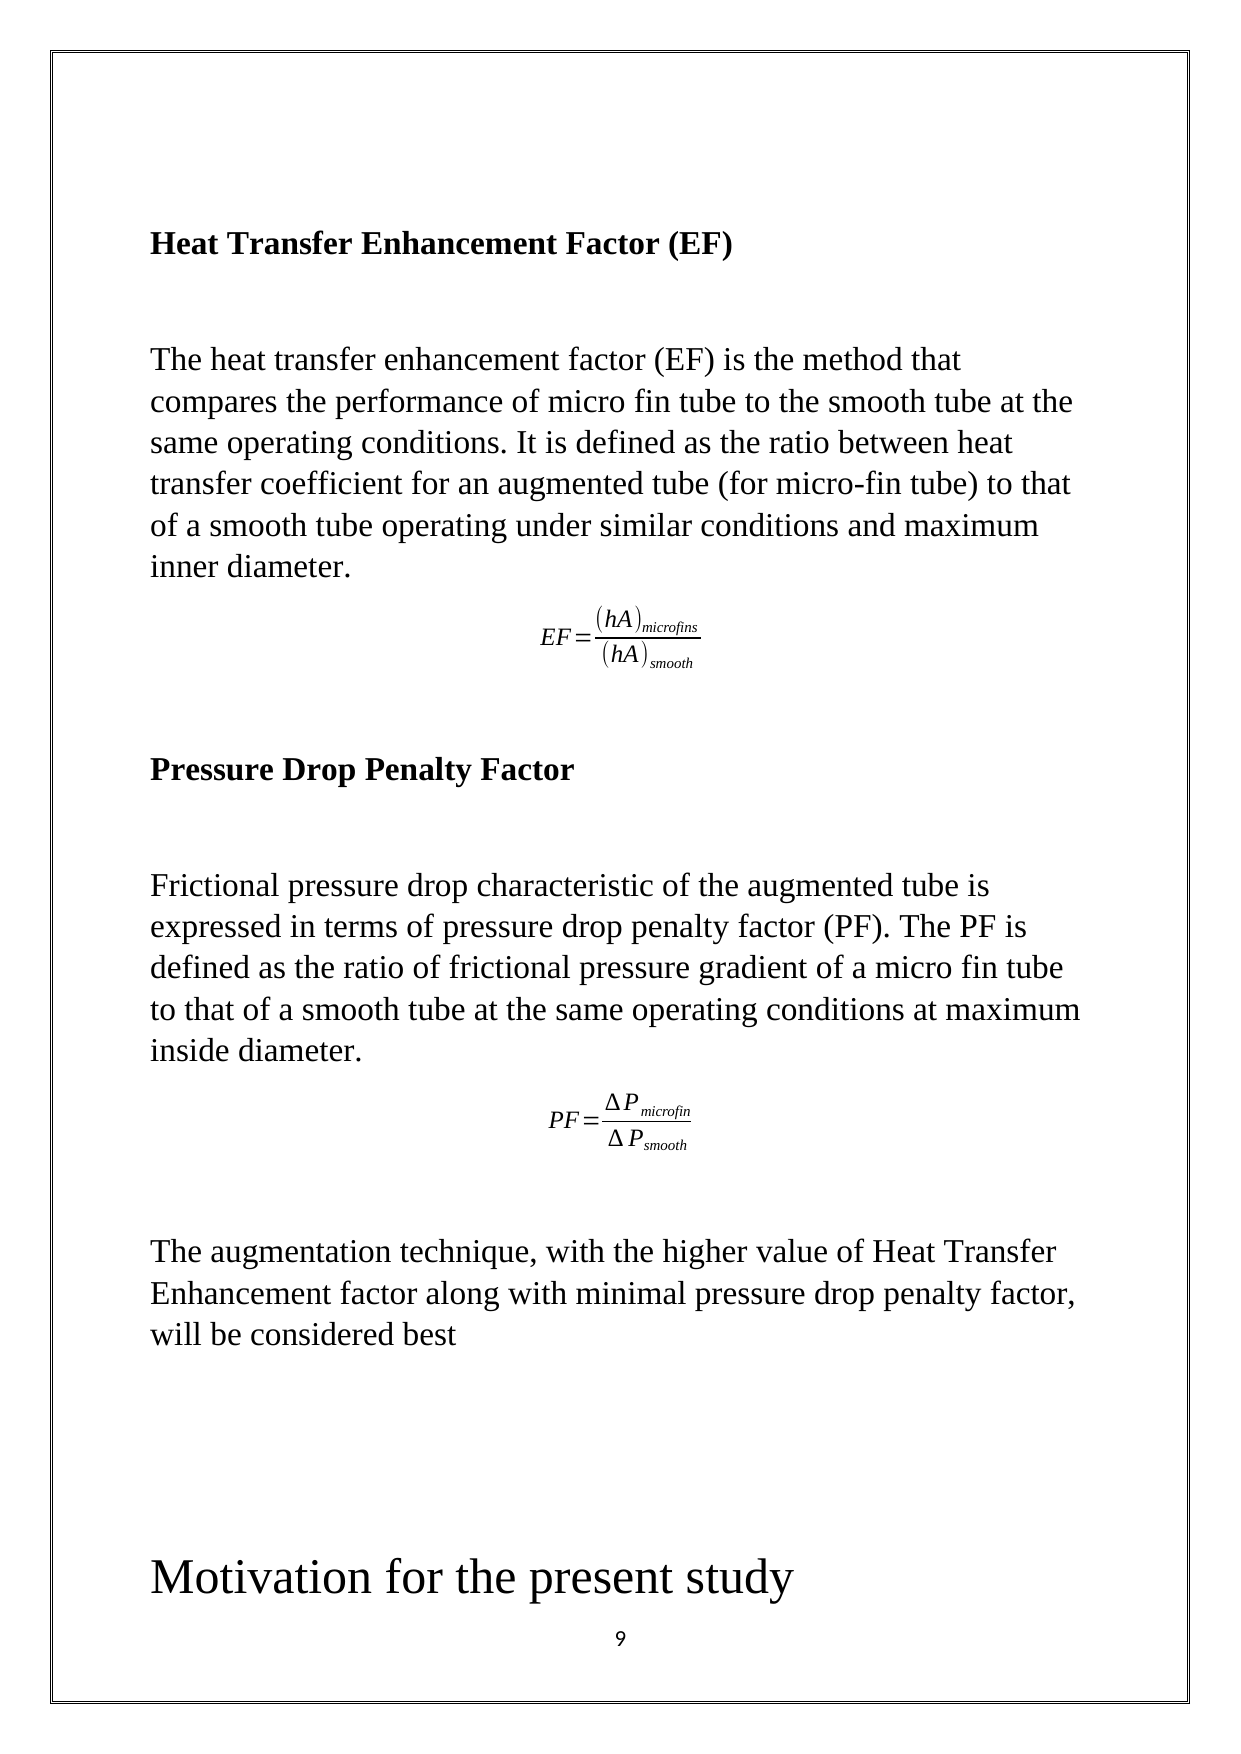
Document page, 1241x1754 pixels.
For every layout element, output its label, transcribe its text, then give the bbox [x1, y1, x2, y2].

text Frictional pressure drop characteristic of the augmented tube is expressed in terms of pressure drop penalty factor (PF). The PF is defined as the ratio of frictional pressure gradient of a micro fin tube to that of a smooth tube at the same operating conditions at maximum inside diameter. [150, 865, 1090, 1069]
text Heat Transfer Enhancement Factor (EF) [150, 223, 1090, 262]
text Pressure Drop Penalty Factor [150, 749, 1090, 787]
text The heat transfer enhancement factor (EF) is the method that compares the performance of micro fin tube to the smooth tube at the same operating conditions. It is defined as the ratio between heat transfer coefficient for an augmented tube (for micro-fin tube) to that of a smooth tube operating under similar conditions and maximum inner diameter. [150, 339, 1090, 585]
text Motivation for the present study [150, 1546, 1090, 1604]
text The augmentation technique, with the higher value of Heat Transfer Enhancement factor along with minimal pressure drop penalty factor, will be considered best [150, 1232, 1090, 1353]
